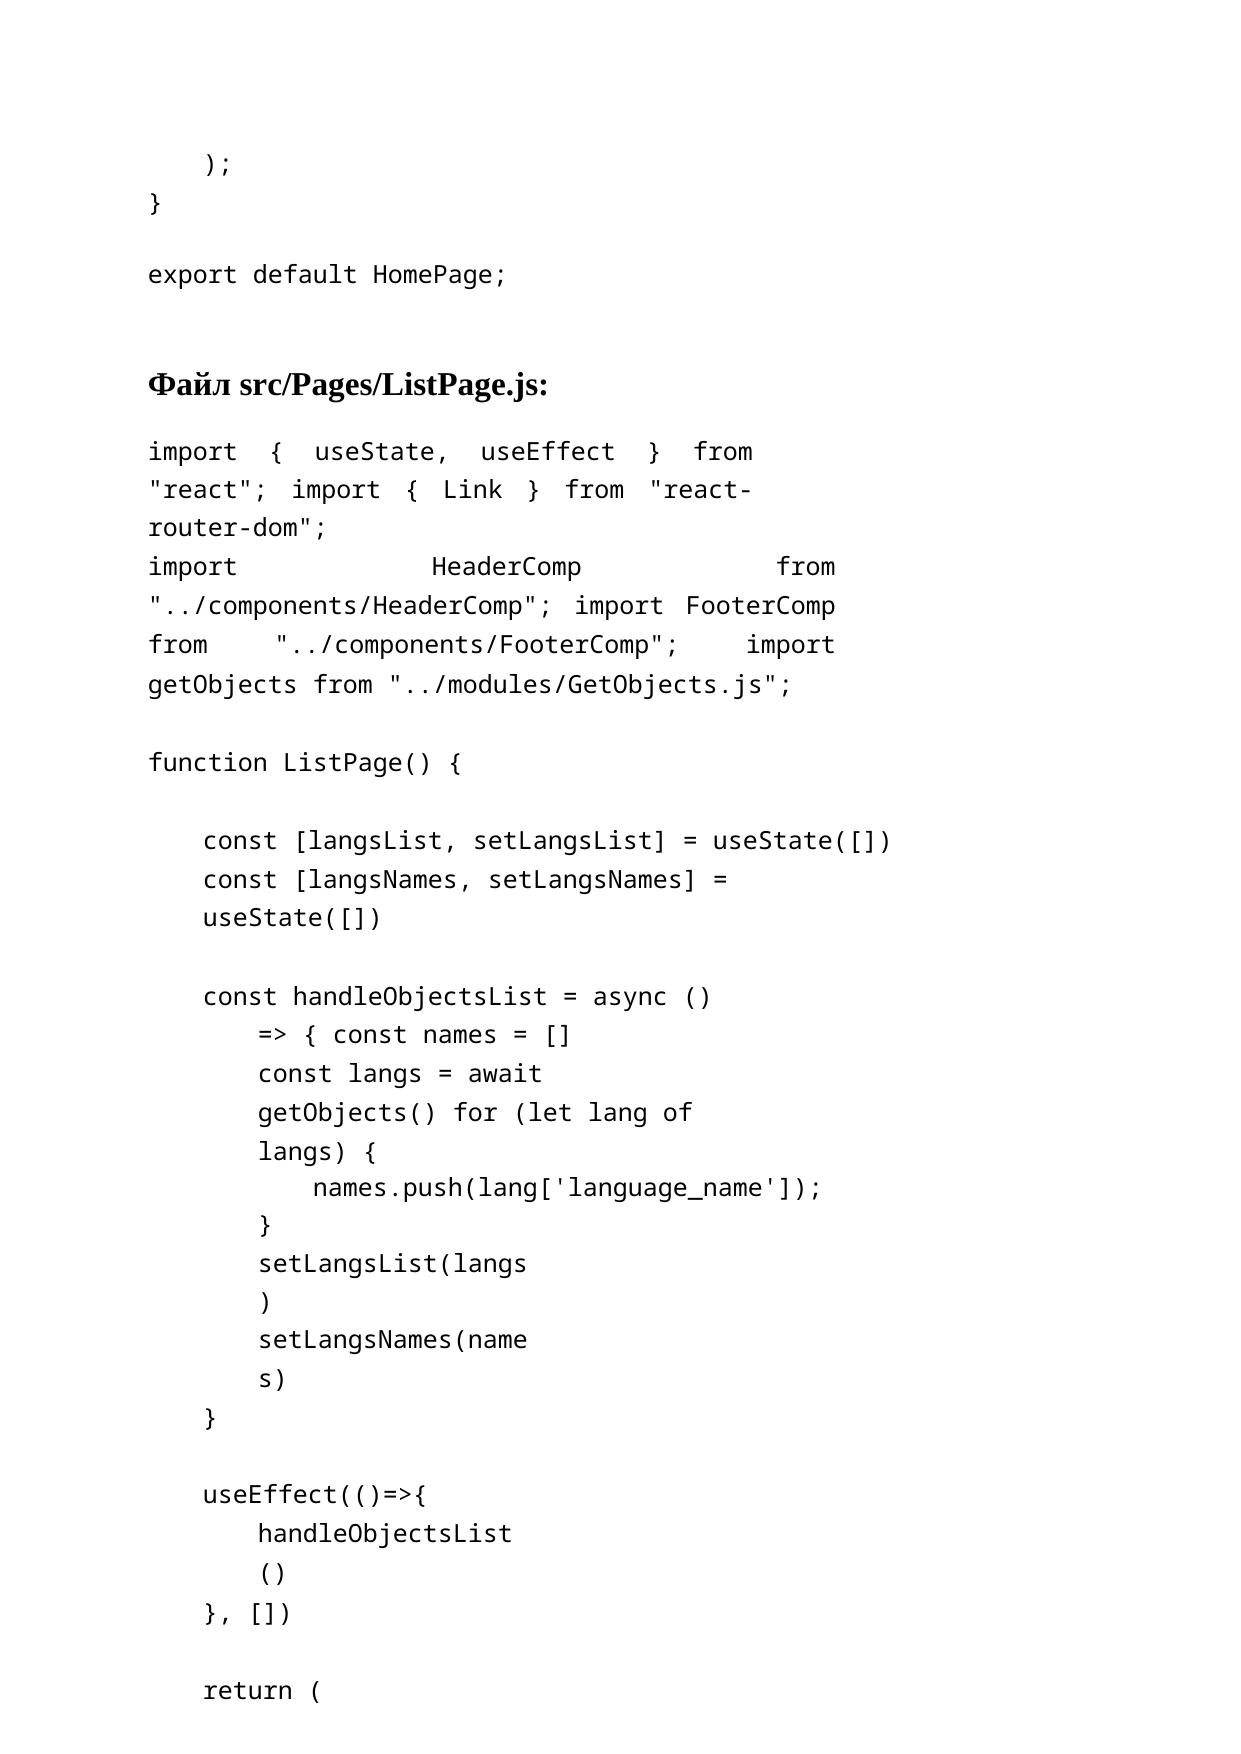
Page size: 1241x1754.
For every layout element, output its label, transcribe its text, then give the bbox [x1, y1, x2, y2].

text setLangsList(langs) setLangsNames(names) [258, 1245, 534, 1394]
text ); [203, 146, 1173, 180]
text export default HomePage; [148, 257, 1173, 291]
text const langs = await getObjects() for (let lang of langs) { [258, 1056, 699, 1168]
text import { useState, useEffect } from "react"; import { Link } from "react-router-dom"; [148, 433, 753, 544]
text const [langsList, setLangsList] = useState([]) const [langsNames, setLangsNames] = useState([]) [203, 823, 901, 934]
text import HeaderComp from "../components/HeaderComp"; import FooterComp from "../components/FooterComp"; import getObjects from "../modules/GetObjects.js"; [148, 549, 836, 700]
text const handleObjectsList = async () => { const names = [] [203, 978, 741, 1051]
text } [258, 1207, 1173, 1241]
text } [203, 1399, 1173, 1433]
text return ( [203, 1672, 1173, 1707]
text names.push(lang['language_name']); [313, 1173, 1173, 1202]
text function ListPage() { [148, 745, 1173, 779]
text } [148, 184, 1173, 218]
subtitle Файл src/Pages/ListPage.js: [148, 364, 1173, 402]
text }, []) [203, 1594, 1173, 1628]
text useEffect(()=>{ handleObjectsList() [203, 1477, 521, 1589]
